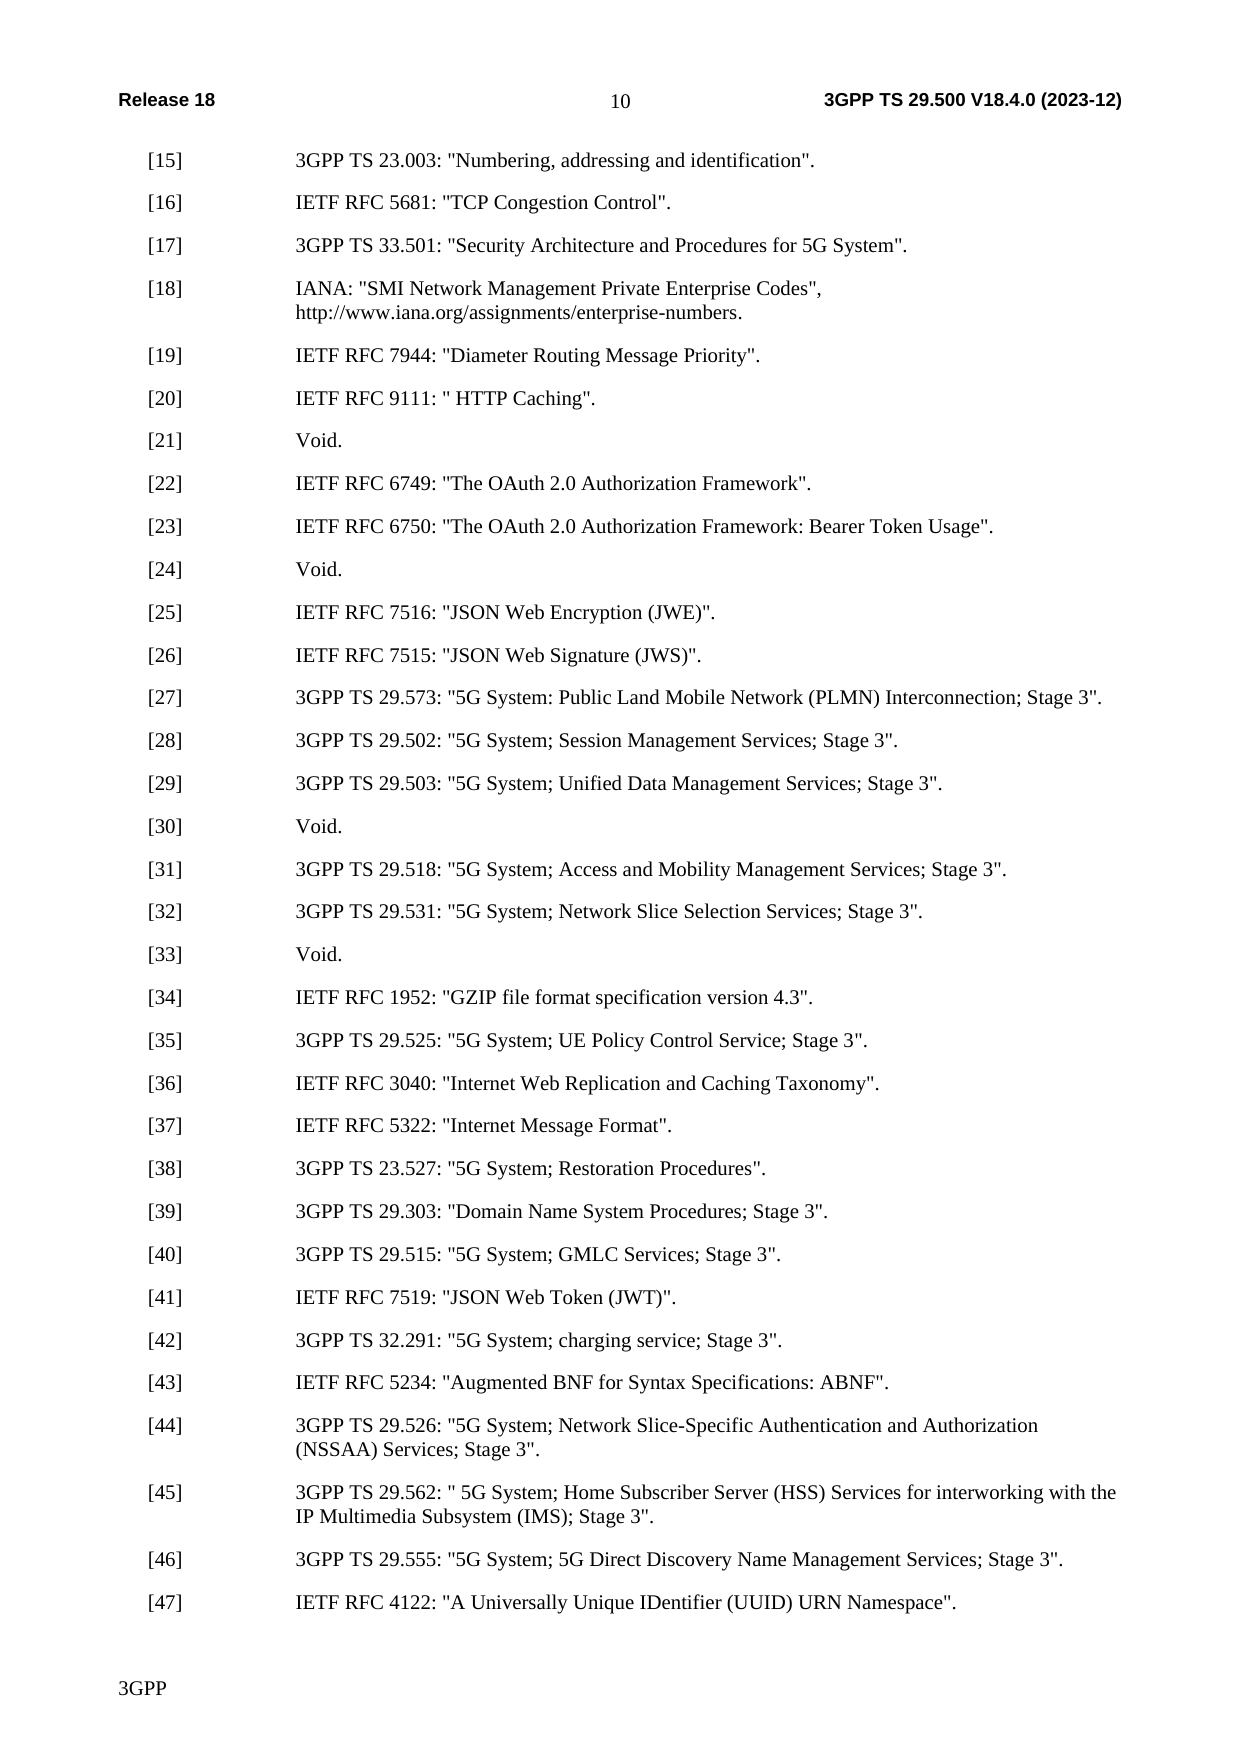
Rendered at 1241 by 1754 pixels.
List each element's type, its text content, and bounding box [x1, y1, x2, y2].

text [45] 3GPP TS 29.562: " 5G System; Home Subscriber Server (HSS) Services for interworking with the IP Multimedia Subsystem (IMS); Stage 3". [148, 1480, 1122, 1528]
text [18] IANA: "SMI Network Management Private Enterprise Codes", http://www.iana.org/assignments/enterprise-numbers. [148, 276, 1122, 324]
text [19] IETF RFC 7944: "Diameter Routing Message Priority". [148, 343, 1122, 367]
text [39] 3GPP TS 29.303: "Domain Name System Procedures; Stage 3". [148, 1199, 1122, 1223]
text [46] 3GPP TS 29.555: "5G System; 5G Direct Discovery Name Management Services; Stage 3". [148, 1547, 1122, 1571]
text [15] 3GPP TS 23.003: "Numbering, addressing and identification". [148, 147, 1122, 172]
text [36] IETF RFC 3040: "Internet Web Replication and Caching Taxonomy". [148, 1071, 1122, 1095]
text [26] IETF RFC 7515: "JSON Web Signature (JWS)". [148, 642, 1122, 667]
text [44] 3GPP TS 29.526: "5G System; Network Slice-Specific Authentication and Authorization (NSSAA) Services; Stage 3". [148, 1413, 1122, 1461]
text [42] 3GPP TS 32.291: "5G System; charging service; Stage 3". [148, 1327, 1122, 1352]
text [16] IETF RFC 5681: "TCP Congestion Control". [148, 190, 1122, 214]
text [31] 3GPP TS 29.518: "5G System; Access and Mobility Management Services; Stage 3". [148, 857, 1122, 881]
text [34] IETF RFC 1952: "GZIP file format specification version 4.3". [148, 985, 1122, 1009]
text [35] 3GPP TS 29.525: "5G System; UE Policy Control Service; Stage 3". [148, 1028, 1122, 1052]
text [41] IETF RFC 7519: "JSON Web Token (JWT)". [148, 1285, 1122, 1309]
text [33] Void. [148, 942, 1122, 966]
text [24] Void. [148, 557, 1122, 581]
text [17] 3GPP TS 33.501: "Security Architecture and Procedures for 5G System". [148, 233, 1122, 257]
text [32] 3GPP TS 29.531: "5G System; Network Slice Selection Services; Stage 3". [148, 899, 1122, 923]
text [29] 3GPP TS 29.503: "5G System; Unified Data Management Services; Stage 3". [148, 771, 1122, 795]
text [25] IETF RFC 7516: "JSON Web Encryption (JWE)". [148, 600, 1122, 624]
text [38] 3GPP TS 23.527: "5G System; Restoration Procedures". [148, 1156, 1122, 1180]
text [20] IETF RFC 9111: " HTTP Caching". [148, 386, 1122, 410]
text [28] 3GPP TS 29.502: "5G System; Session Management Services; Stage 3". [148, 728, 1122, 752]
text [40] 3GPP TS 29.515: "5G System; GMLC Services; Stage 3". [148, 1242, 1122, 1266]
text [43] IETF RFC 5234: "Augmented BNF for Syntax Specifications: ABNF". [148, 1370, 1122, 1394]
text [47] IETF RFC 4122: "A Universally Unique IDentifier (UUID) URN Namespace". [148, 1590, 1122, 1614]
text [27] 3GPP TS 29.573: "5G System: Public Land Mobile Network (PLMN) Interconnection; Stage 3". [148, 685, 1122, 709]
text [22] IETF RFC 6749: "The OAuth 2.0 Authorization Framework". [148, 471, 1122, 495]
text [23] IETF RFC 6750: "The OAuth 2.0 Authorization Framework: Bearer Token Usage". [148, 514, 1122, 538]
text [21] Void. [148, 428, 1122, 452]
text [37] IETF RFC 5322: "Internet Message Format". [148, 1113, 1122, 1137]
text [30] Void. [148, 814, 1122, 838]
